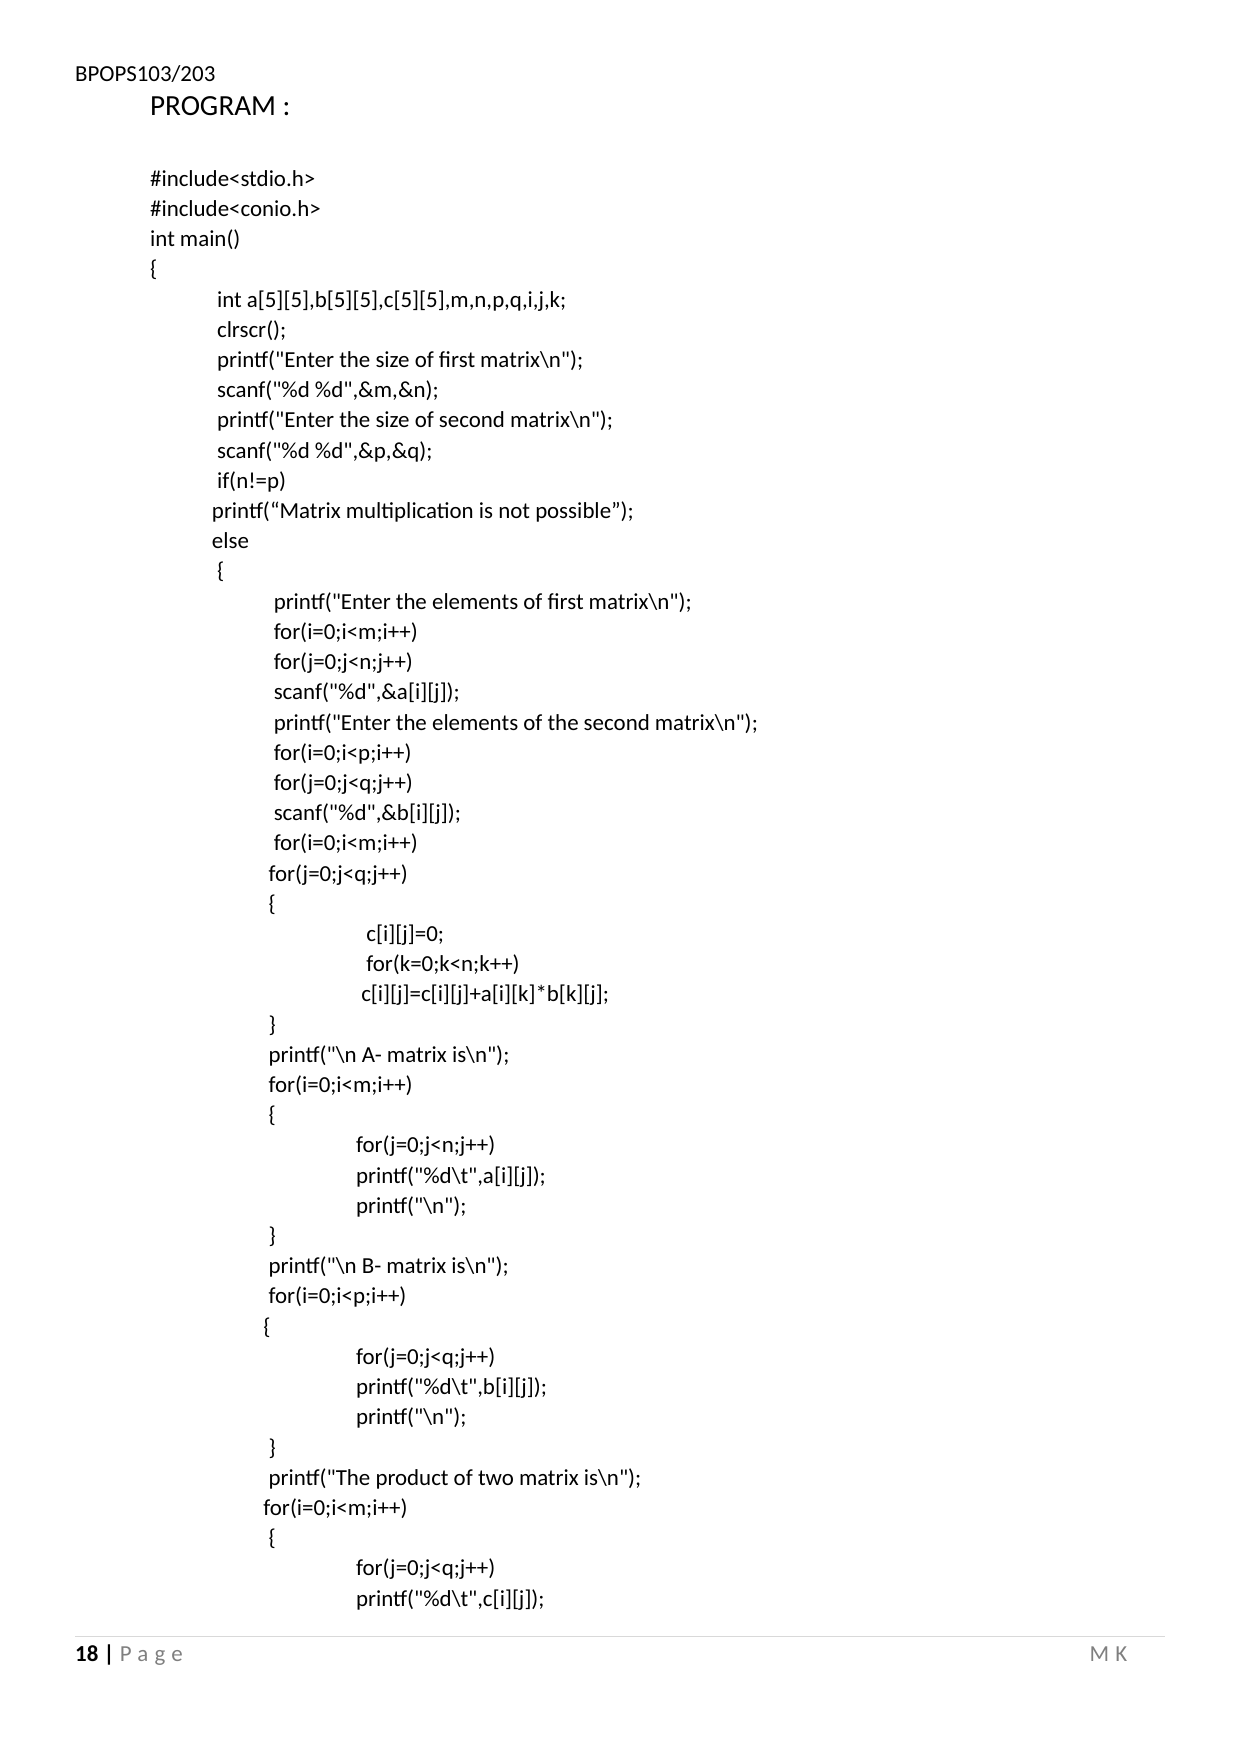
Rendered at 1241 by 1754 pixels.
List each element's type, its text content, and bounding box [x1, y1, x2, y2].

list printf("\n"); [150, 1402, 1165, 1431]
list for(i=0;i<m;i++) [150, 1070, 1165, 1098]
list for(i=0;i<p;i++) [150, 738, 1165, 766]
list for(i=0;i<m;i++) [150, 828, 1165, 857]
list for(i=0;i<m;i++) [150, 617, 1165, 645]
list } [150, 1433, 1165, 1461]
list if(n!=p) [150, 466, 1165, 494]
list { [150, 1100, 1165, 1128]
list #include<stdio.h> [150, 164, 1165, 192]
list scanf("%d",&a[i][j]); [150, 677, 1165, 706]
list printf("Enter the size of second matrix\n"); [150, 406, 1165, 434]
list int a[5][5],b[5][5],c[5][5],m,n,p,q,i,j,k; [150, 285, 1165, 313]
list printf("Enter the size of first matrix\n"); [150, 345, 1165, 373]
list scanf("%d %d",&p,&q); [150, 436, 1165, 464]
list for(j=0;j<q;j++) [150, 1342, 1165, 1370]
list scanf("%d %d",&m,&n); [150, 375, 1165, 403]
list { [150, 254, 1165, 283]
list int main() [150, 224, 1165, 252]
list for(k=0;k<n;k++) [150, 949, 1165, 977]
list printf("%d\t",a[i][j]); [150, 1161, 1165, 1189]
list { [150, 889, 1165, 917]
list for(j=0;j<n;j++) [150, 647, 1165, 675]
list printf("%d\t",c[i][j]); [150, 1584, 1165, 1612]
list for(j=0;j<q;j++) [150, 859, 1165, 887]
list { [150, 1523, 1165, 1551]
list #include<conio.h> [150, 194, 1165, 222]
list printf("Enter the elements of the second matrix\n"); [150, 708, 1165, 736]
list scanf("%d",&b[i][j]); [150, 798, 1165, 826]
list clrscr(); [150, 315, 1165, 343]
list printf("Enter the elements of first matrix\n"); [150, 587, 1165, 615]
list } [150, 1221, 1165, 1249]
list { [150, 557, 1165, 585]
list for(j=0;j<q;j++) [150, 768, 1165, 796]
list printf(“Matrix multiplication is not possible”); [150, 496, 1165, 524]
list for(j=0;j<q;j++) [150, 1553, 1165, 1582]
list printf("%d\t",b[i][j]); [150, 1372, 1165, 1400]
list PROGRAM : [150, 87, 1165, 123]
list for(i=0;i<p;i++) [150, 1282, 1165, 1310]
list { [150, 1312, 1165, 1340]
list printf("\n"); [150, 1191, 1165, 1219]
list printf("The product of two matrix is\n"); [150, 1463, 1165, 1491]
list c[i][j]=c[i][j]+a[i][k]*b[k][j]; [150, 979, 1165, 1008]
list printf("\n A- matrix is\n"); [150, 1040, 1165, 1068]
list for(j=0;j<n;j++) [150, 1131, 1165, 1159]
list else [150, 526, 1165, 554]
list printf("\n B- matrix is\n"); [150, 1251, 1165, 1279]
list for(i=0;i<m;i++) [150, 1493, 1165, 1521]
list } [150, 1010, 1165, 1038]
list c[i][j]=0; [150, 919, 1165, 947]
